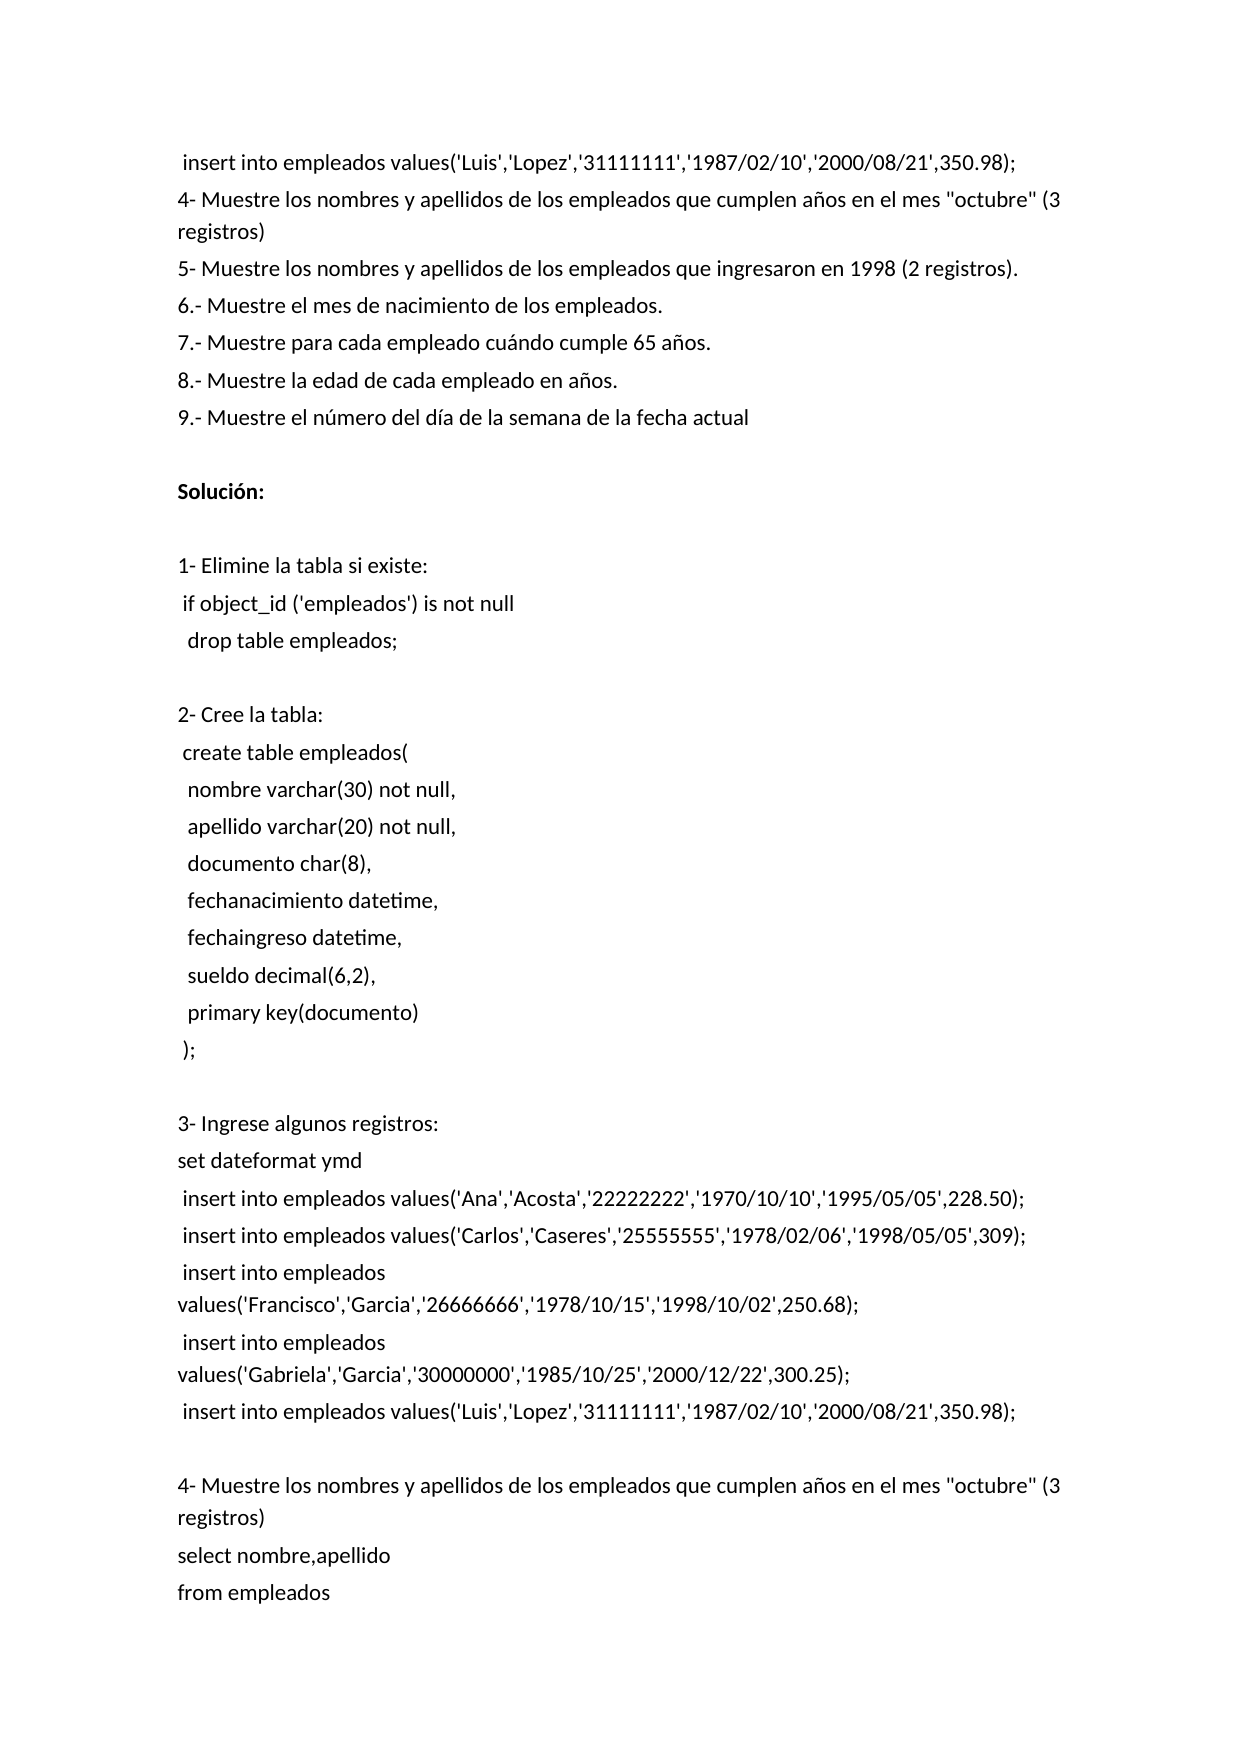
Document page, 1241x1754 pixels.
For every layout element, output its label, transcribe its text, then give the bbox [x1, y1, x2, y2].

text insert into empleados values('Luis','Lopez','31111111','1987/02/10','2000/08/21',350.98); [177, 1397, 1063, 1425]
text drop table empleados; [177, 626, 1063, 654]
text 9.- Muestre el número del día de la semana de la fecha actual [177, 403, 1063, 431]
text 2- Cree la tabla: [177, 700, 1063, 728]
text 7.- Muestre para cada empleado cuándo cumple 65 años. [177, 328, 1063, 357]
text 5- Muestre los nombres y apellidos de los empleados que ingresaron en 1998 (2 registros). [177, 254, 1063, 282]
text from empleados [177, 1578, 1063, 1606]
text nombre varchar(30) not null, [177, 775, 1063, 803]
text insert into empleados values('Luis','Lopez','31111111','1987/02/10','2000/08/21',350.98); [177, 148, 1063, 176]
text Solución: [177, 477, 1063, 505]
text sueldo decimal(6,2), [177, 961, 1063, 989]
text insert into empleados values('Ana','Acosta','22222222','1970/10/10','1995/05/05',228.50); [177, 1184, 1063, 1212]
text insert into empleados values('Carlos','Caseres','25555555','1978/02/06','1998/05/05',309); [177, 1221, 1063, 1249]
text 1- Elimine la tabla si existe: [177, 552, 1063, 580]
text fechaingreso datetime, [177, 923, 1063, 952]
text 6.- Muestre el mes de nacimiento de los empleados. [177, 291, 1063, 319]
text 4- Muestre los nombres y apellidos de los empleados que cumplen años en el mes "octubre" (3 registros) [177, 185, 1063, 245]
text create table empleados( [177, 738, 1063, 766]
text primary key(documento) [177, 998, 1063, 1026]
text 4- Muestre los nombres y apellidos de los empleados que cumplen años en el mes "octubre" (3 registros) [177, 1471, 1063, 1532]
text 8.- Muestre la edad de cada empleado en años. [177, 366, 1063, 394]
text apellido varchar(20) not null, [177, 812, 1063, 840]
text insert into empleados values('Francisco','Garcia','26666666','1978/10/15','1998/10/02',250.68); [177, 1258, 1063, 1318]
text documento char(8), [177, 849, 1063, 877]
text set dateformat ymd [177, 1147, 1063, 1175]
text fechanacimiento datetime, [177, 886, 1063, 914]
text ); [177, 1035, 1063, 1063]
text select nombre,apellido [177, 1541, 1063, 1569]
text 3- Ingrese algunos registros: [177, 1109, 1063, 1137]
text insert into empleados values('Gabriela','Garcia','30000000','1985/10/25','2000/12/22',300.25); [177, 1328, 1063, 1388]
text if object_id ('empleados') is not null [177, 589, 1063, 617]
